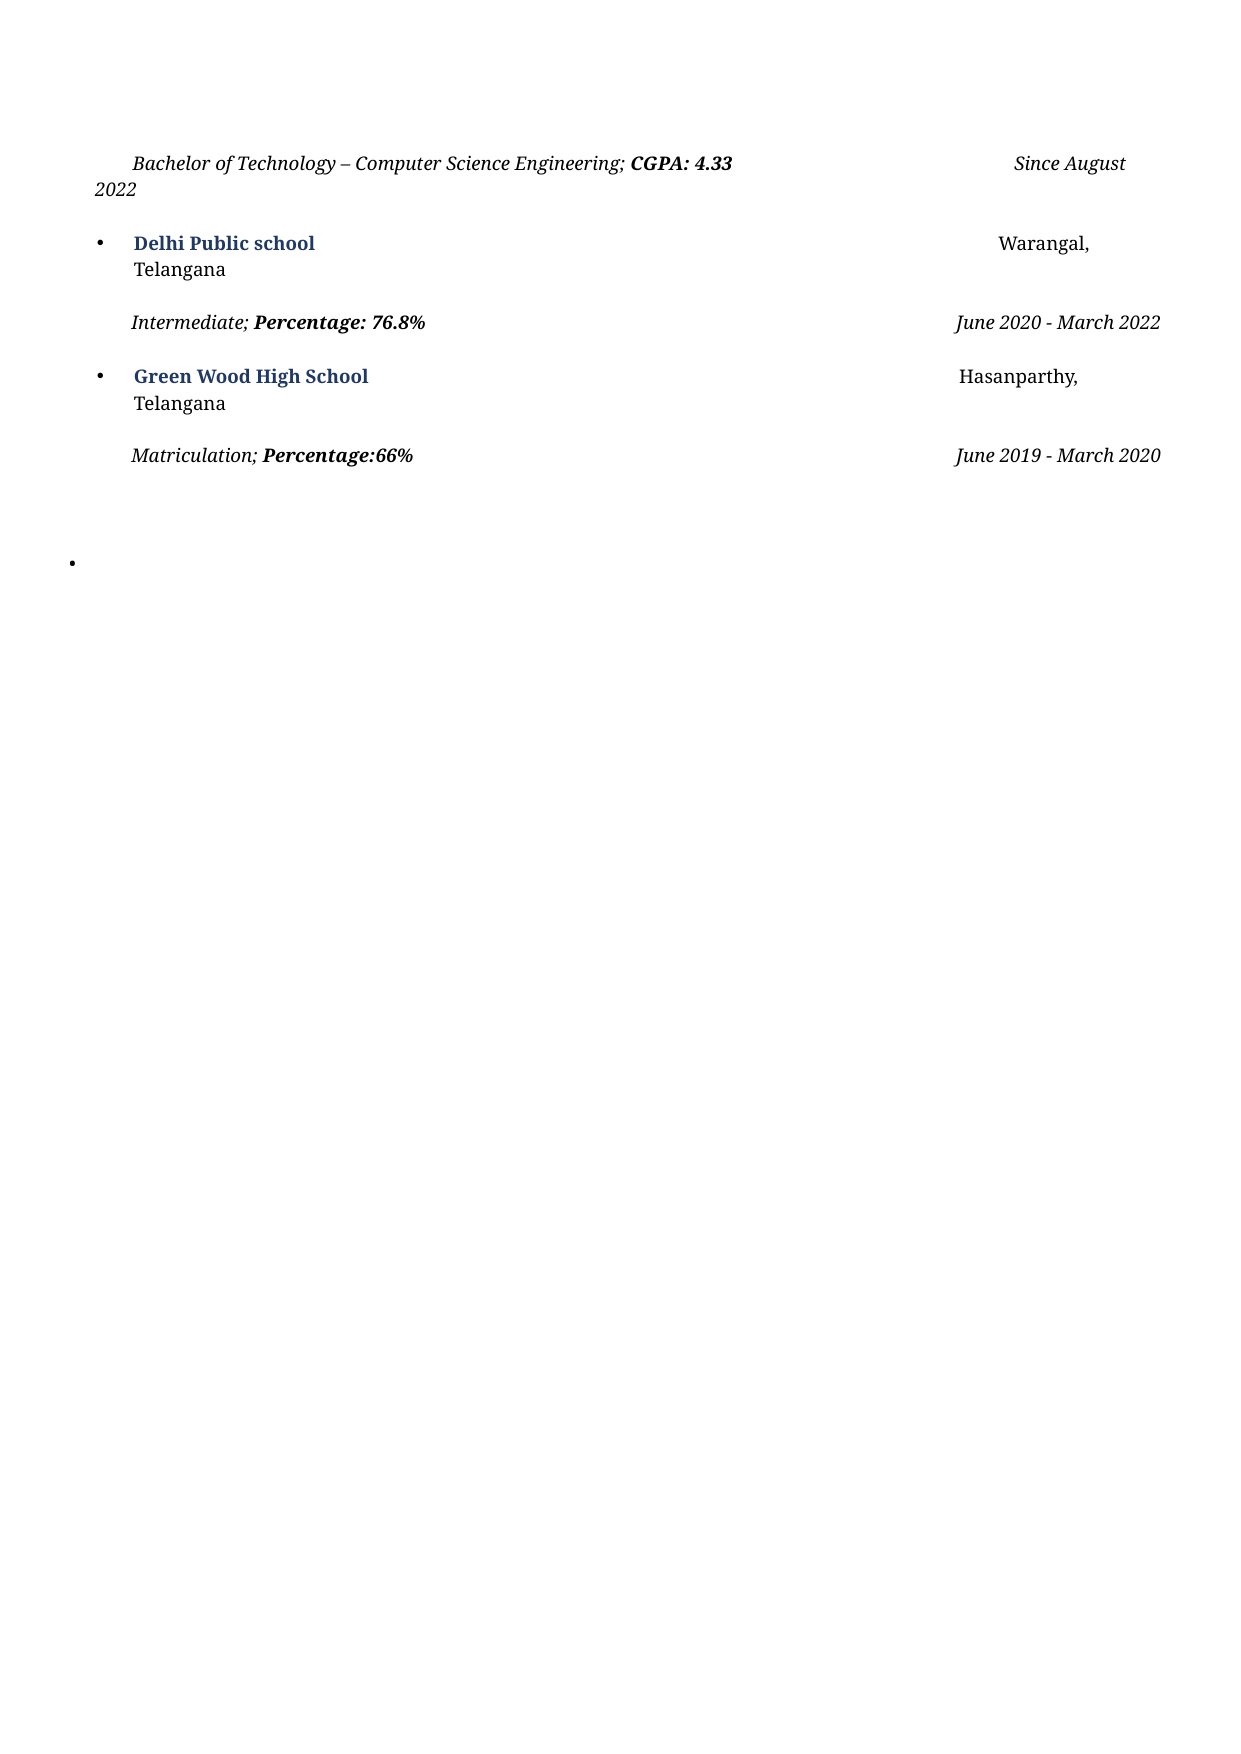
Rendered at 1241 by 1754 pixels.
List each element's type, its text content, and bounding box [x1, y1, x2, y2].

list Delhi Public school Warangal, Telangana [96, 229, 1166, 282]
text Bachelor of Technology – Computer Science Engineering; CGPA: 4.33 Since August 2022 [69, 150, 1166, 202]
list Green Wood High School Hasanparthy, Telangana [96, 362, 1166, 415]
text Intermediate; Percentage: 76.8% June 2020 - March 2022 [69, 309, 1166, 335]
text Matriculation; Percentage:66% June 2019 - March 2020 [69, 443, 1166, 468]
